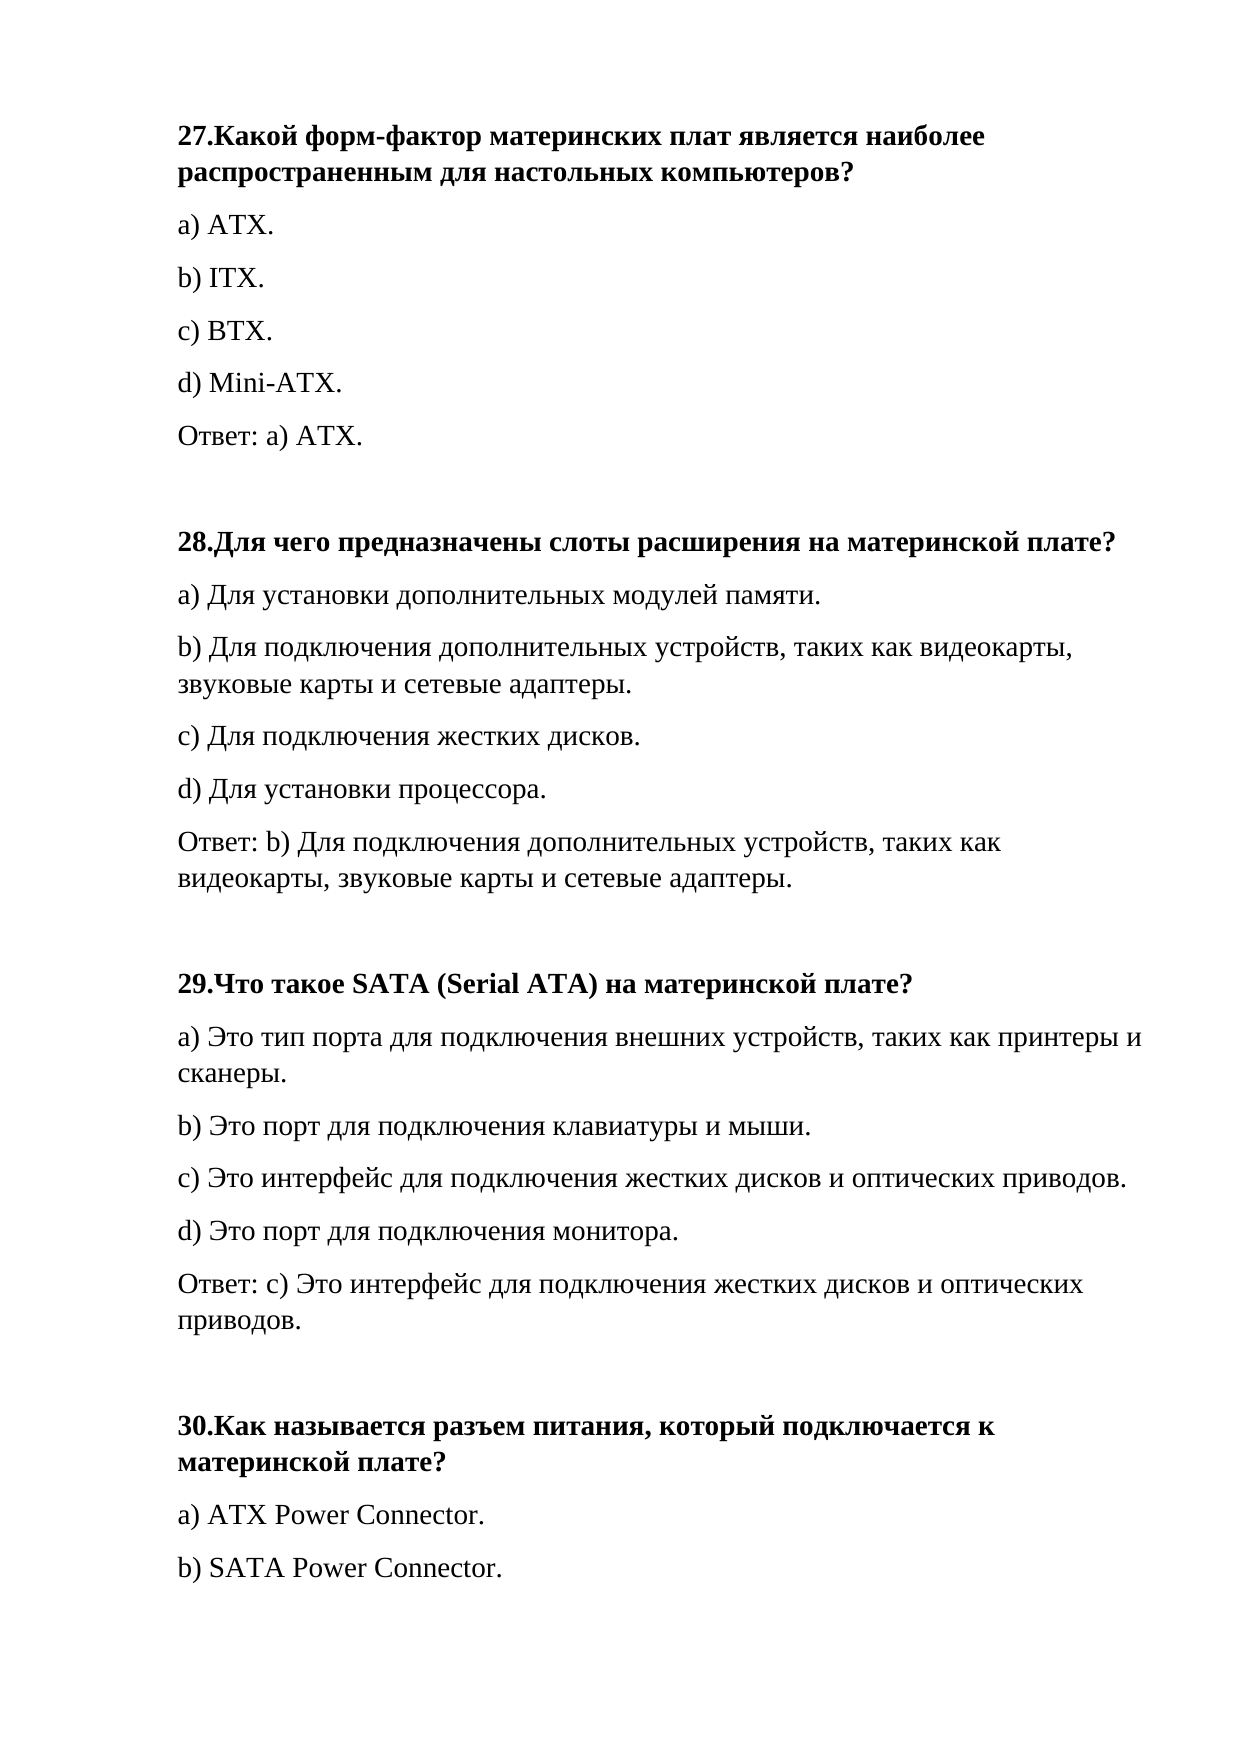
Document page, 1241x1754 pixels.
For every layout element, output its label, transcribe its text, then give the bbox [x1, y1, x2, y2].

text d) Для установки процессора. [177, 771, 1152, 805]
text Ответ: b) Для подключения дополнительных устройств, таких как видеокарты, звуковые карты и сетевые адаптеры. [177, 824, 1152, 894]
text c) Это интерфейс для подключения жестких дисков и оптических приводов. [177, 1161, 1152, 1194]
text b) SATA Power Connector. [177, 1550, 1152, 1583]
text d) Mini-ATX. [177, 366, 1152, 399]
text Ответ: c) Это интерфейс для подключения жестких дисков и оптических приводов. [177, 1266, 1152, 1336]
text a) ATX Power Connector. [177, 1497, 1152, 1530]
text d) Это порт для подключения монитора. [177, 1213, 1152, 1247]
text b) Для подключения дополнительных устройств, таких как видеокарты, звуковые карты и сетевые адаптеры. [177, 629, 1152, 699]
text b) Это порт для подключения клавиатуры и мыши. [177, 1108, 1152, 1141]
text 30.Как называется разъем питания, который подключается к материнской плате? [177, 1408, 1152, 1478]
text c) BTX. [177, 313, 1152, 346]
text b) ITX. [177, 260, 1152, 293]
text Ответ: a) ATX. [177, 418, 1152, 452]
text a) Для установки дополнительных модулей памяти. [177, 577, 1152, 610]
text 27.Какой форм-фактор материнских плат является наиболее распространенным для настольных компьютеров? [177, 118, 1152, 188]
text c) Для подключения жестких дисков. [177, 718, 1152, 752]
text 29.Что такое SATA (Serial ATA) на материнской плате? [177, 966, 1152, 999]
text 28.Для чего предназначены слоты расширения на материнской плате? [177, 524, 1152, 557]
text a) ATX. [177, 207, 1152, 241]
text a) Это тип порта для подключения внешних устройств, таких как принтеры и сканеры. [177, 1019, 1152, 1088]
